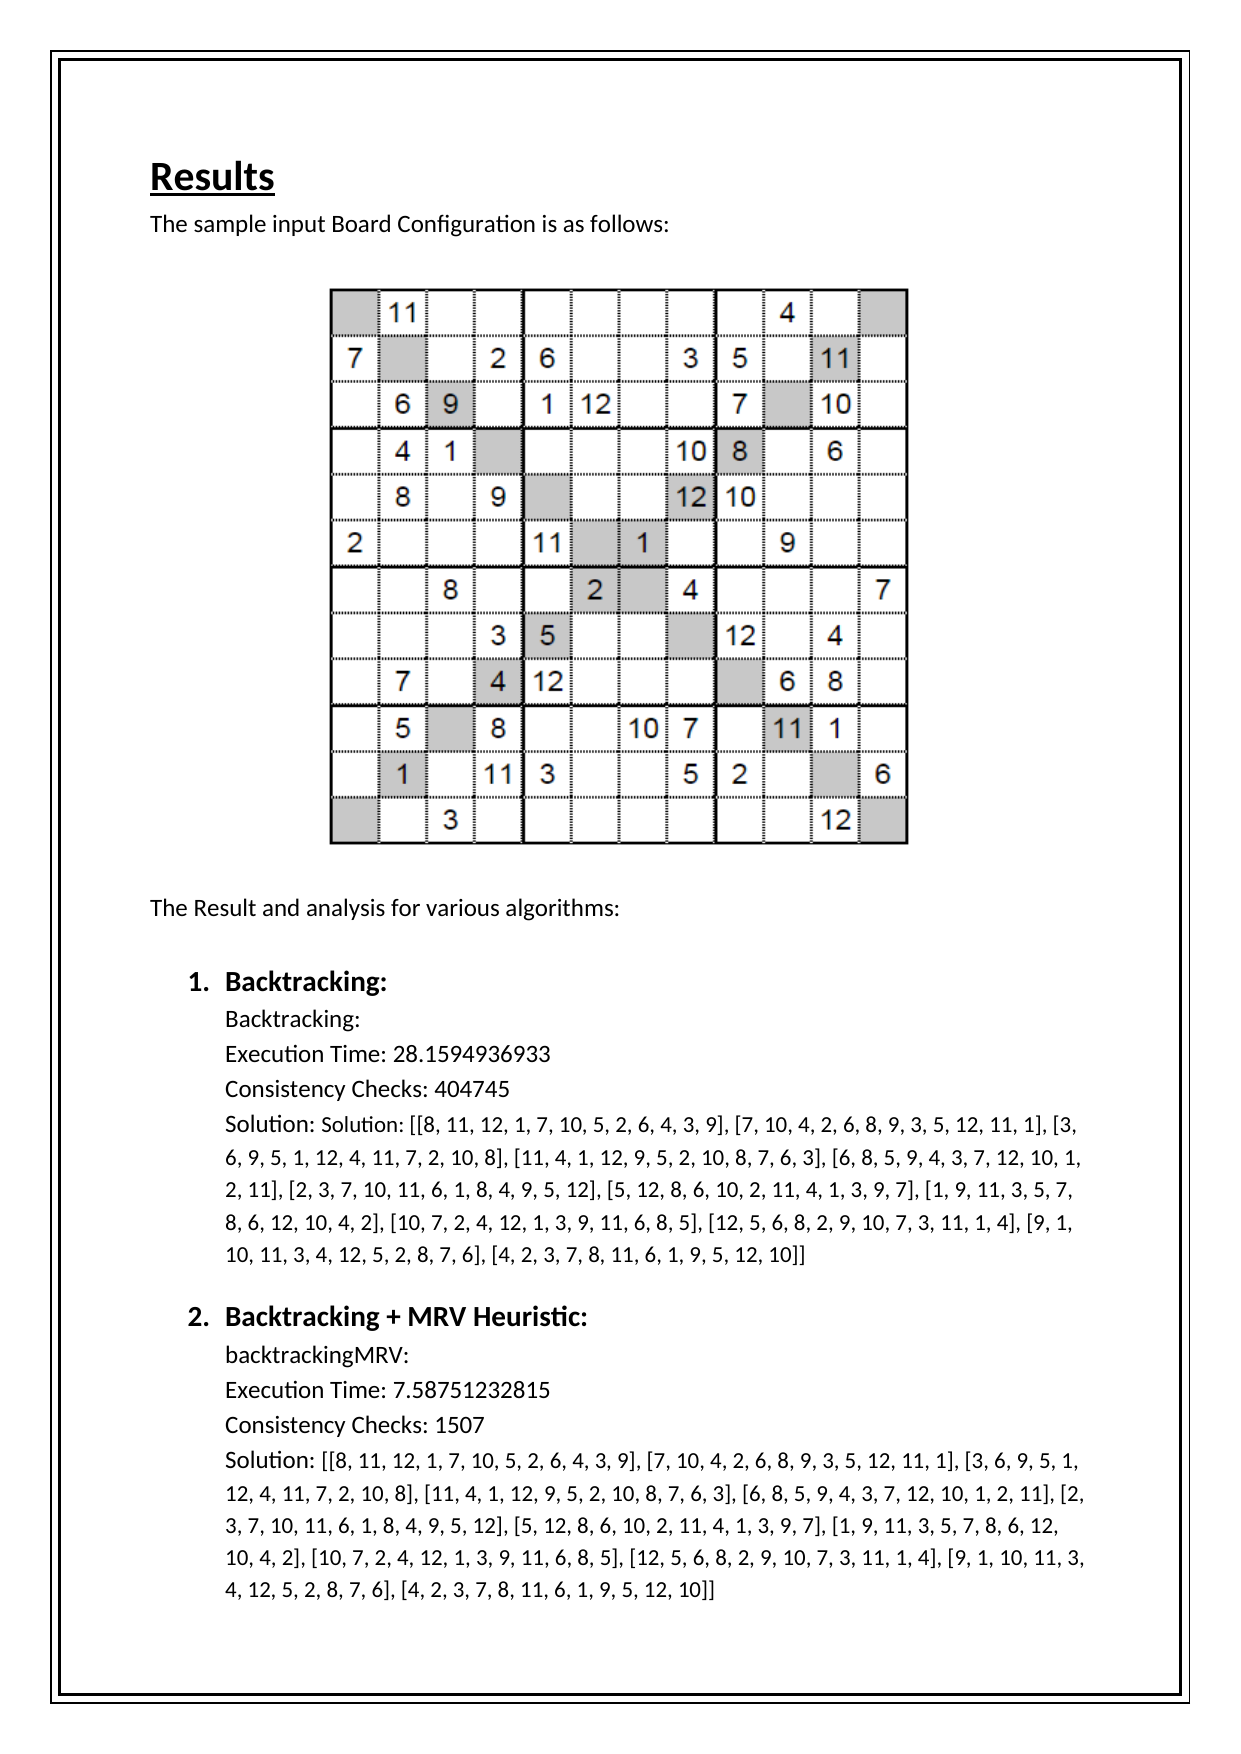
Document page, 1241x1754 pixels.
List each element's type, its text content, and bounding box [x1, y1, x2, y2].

list backtrackingMRV: [225, 1339, 1090, 1370]
picture [321, 278, 919, 854]
list Consistency Checks: 1507 [225, 1409, 1090, 1440]
list Backtracking + MRV Heuristic: [187, 1298, 1090, 1334]
text The sample input Board Configuration is as follows: [150, 208, 1090, 239]
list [225, 1444, 1090, 1603]
list Execution Time: 7.58751232815 [225, 1374, 1090, 1405]
text The Result and analysis for various algorithms: [150, 893, 1090, 923]
text Execution Time: 28.1594936933 [150, 1038, 1090, 1069]
list Backtracking: [225, 1003, 1090, 1034]
list Backtracking: [187, 963, 1090, 998]
text Results [150, 150, 1090, 201]
list Consistency Checks: 404745 [225, 1073, 1090, 1104]
list Solution: Solution: [[8, 11, 12, 1, 7, 10, 5, 2, 6, 4, 3, 9], [7, 10, 4, 2, 6, 8, 9, 3, 5, 12, 11, 1], [3, 6, 9, 5, 1, 12, 4, 11, 7, 2, 10, 8], [11, 4, 1, 12, 9, 5, 2, 10, 8, 7, 6, 3], [6, 8, 5, 9, 4, 3, 7, 12, 10, 1, 2, 11], [2, 3, 7, 10, 11, 6, 1, 8, 4, 9, 5, 12], [5, 12, 8, 6, 10, 2, 11, 4, 1, 3, 9, 7], [1, 9, 11, 3, 5, 7, 8, 6, 12, 10, 4, 2], [10, 7, 2, 4, 12, 1, 3, 9, 11, 6, 8, 5], [12, 5, 6, 8, 2, 9, 10, 7, 3, 11, 1, 4], [9, 1, 10, 11, 3, 4, 12, 5, 2, 8, 7, 6], [4, 2, 3, 7, 8, 11, 6, 1, 9, 5, 12, 10]] [225, 1108, 1090, 1268]
